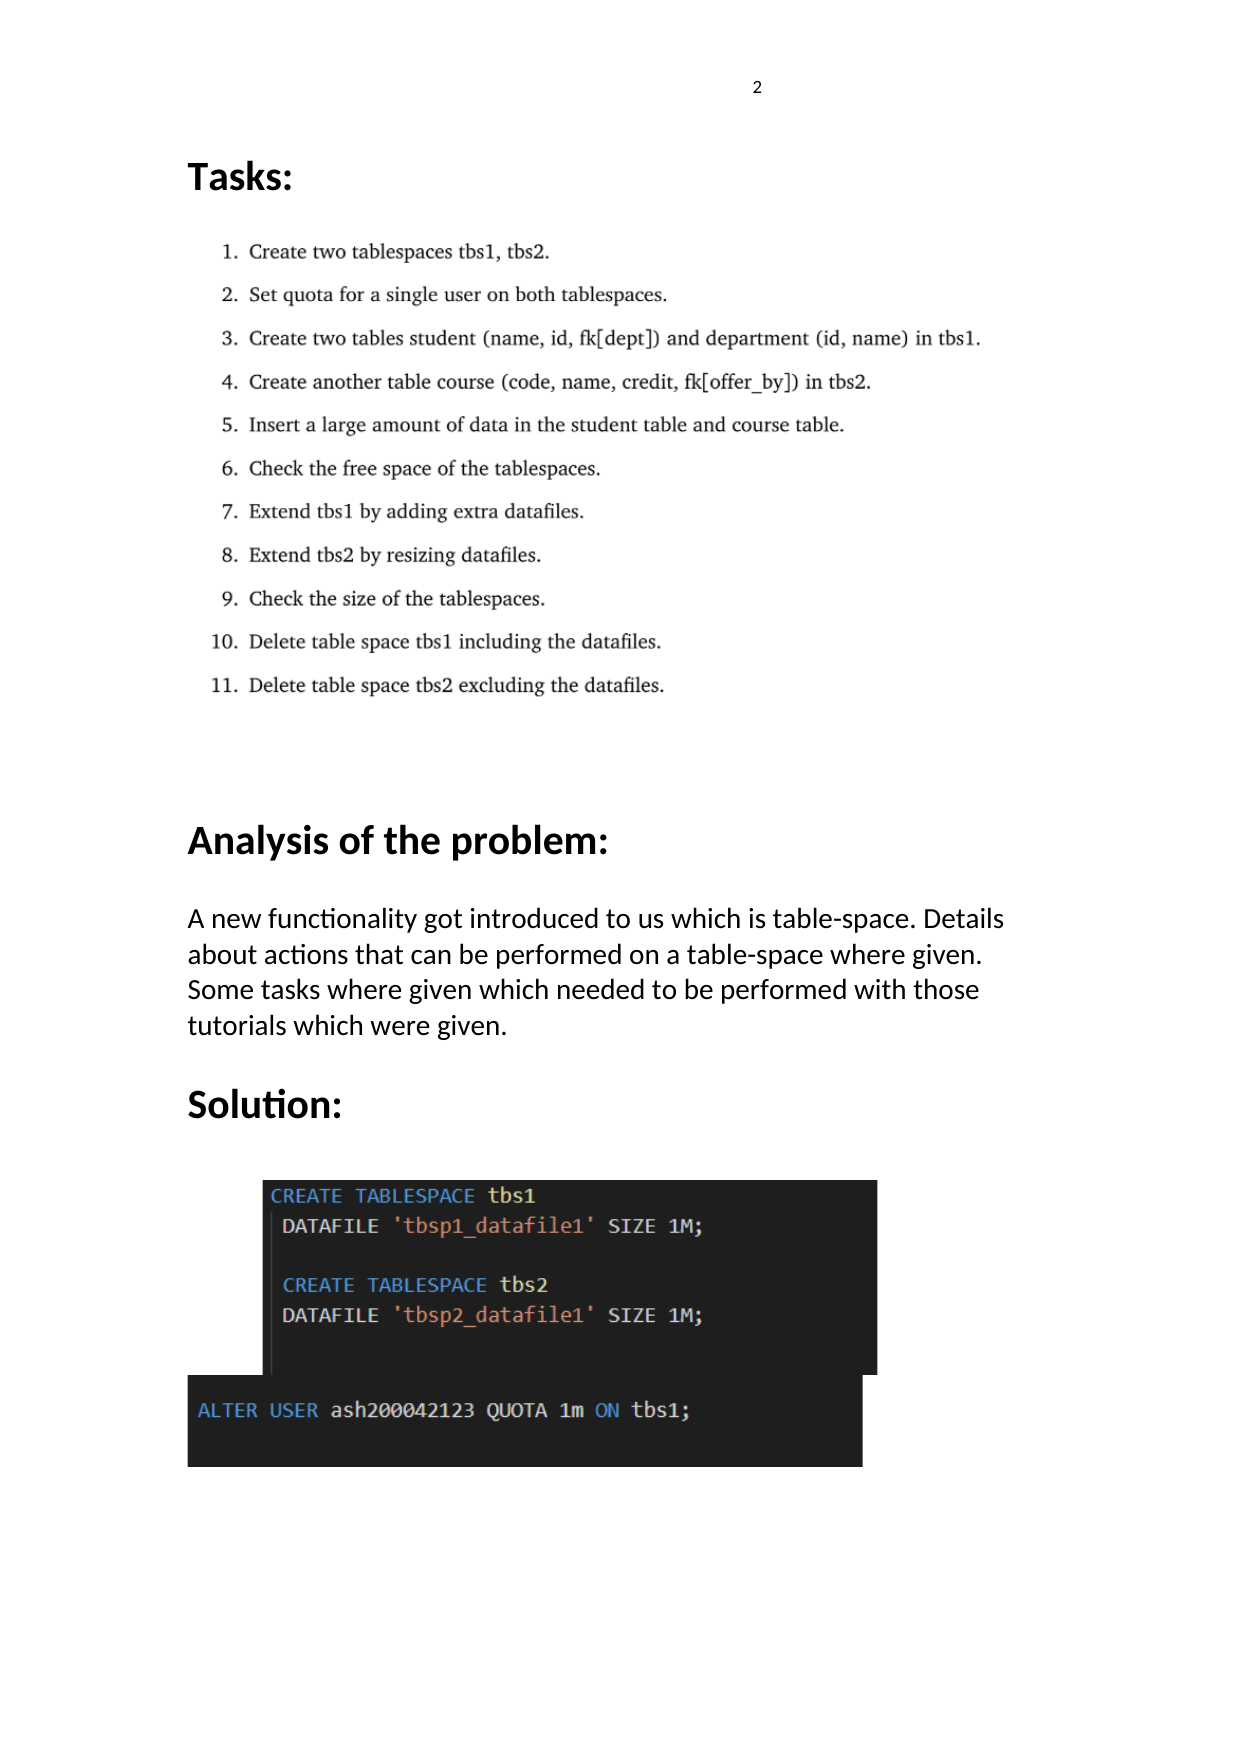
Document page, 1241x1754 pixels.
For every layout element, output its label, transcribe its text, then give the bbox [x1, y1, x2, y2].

text Solution: [187, 1078, 1053, 1129]
text Some tasks where given which needed to be performed with those tutorials which were given. [187, 971, 1053, 1043]
text Tasks: [187, 150, 1053, 201]
text Analysis of the problem: [187, 814, 1053, 864]
text A new functionality got introduced to us which is table-space. Details about actions that can be performed on a table-space where given. [187, 900, 1053, 971]
picture [187, 226, 1053, 763]
picture [187, 1180, 878, 1467]
